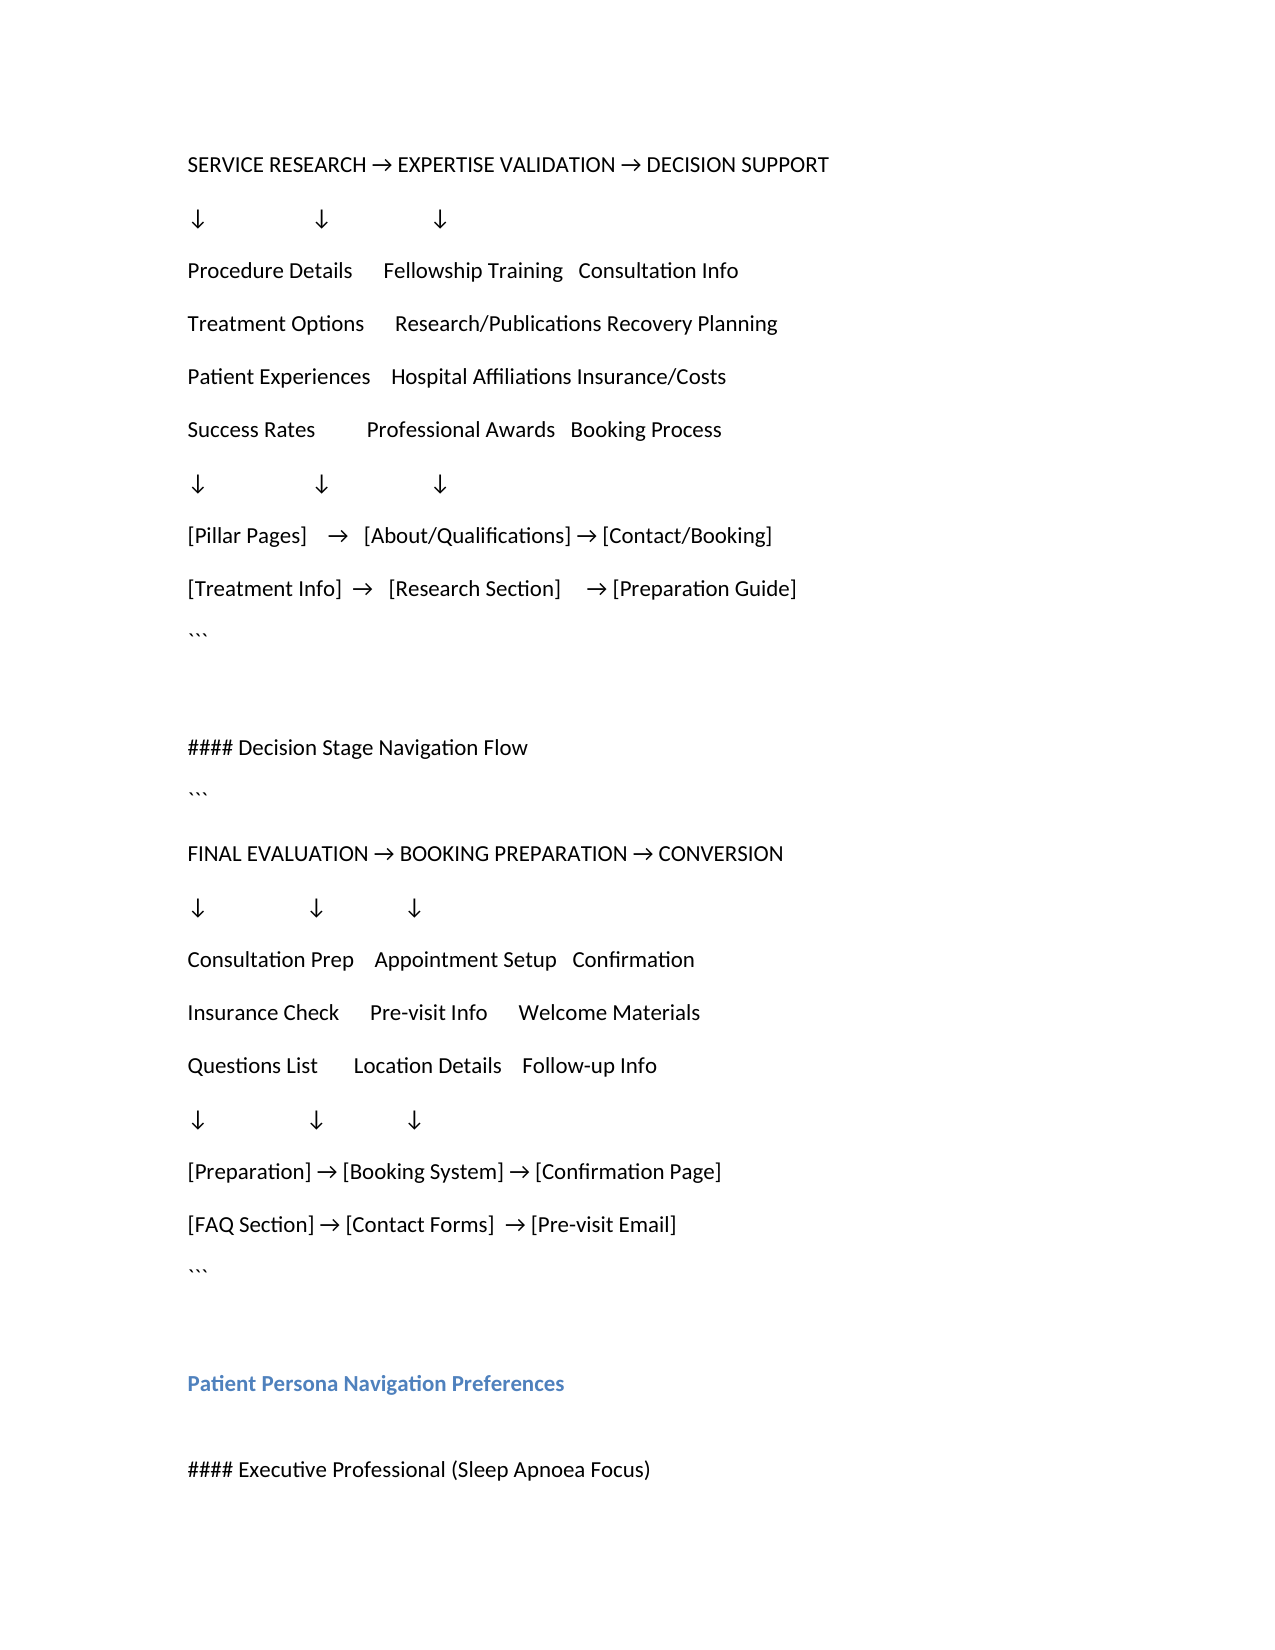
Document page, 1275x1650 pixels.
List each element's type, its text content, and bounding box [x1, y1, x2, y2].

text Consultation Prep Appointment Setup Confirmation [187, 945, 1087, 973]
text ``` [187, 627, 1087, 655]
text [Preparation] → [Booking System] → [Confirmation Page] [187, 1157, 1087, 1185]
text #### Decision Stage Navigation Flow [187, 733, 1087, 761]
text ``` [187, 1263, 1087, 1291]
text ↓ ↓ ↓ [187, 468, 1087, 496]
text Treatment Options Research/Publications Recovery Planning [187, 309, 1087, 337]
text Insurance Check Pre-visit Info Welcome Materials [187, 998, 1087, 1026]
text ↓ ↓ ↓ [187, 203, 1087, 231]
text Procedure Details Fellowship Training Consultation Info [187, 256, 1087, 284]
text SERVICE RESEARCH → EXPERTISE VALIDATION → DECISION SUPPORT [187, 150, 1087, 178]
text [Treatment Info] → [Research Section] → [Preparation Guide] [187, 574, 1087, 602]
text ↓ ↓ ↓ [187, 1104, 1087, 1132]
text FINAL EVALUATION → BOOKING PREPARATION → CONVERSION [187, 839, 1087, 867]
text [FAQ Section] → [Contact Forms] → [Pre-visit Email] [187, 1210, 1087, 1238]
text Questions List Location Details Follow-up Info [187, 1051, 1087, 1079]
text ``` [187, 786, 1087, 814]
text [Pillar Pages] → [About/Qualifications] → [Contact/Booking] [187, 521, 1087, 549]
text Patient Experiences Hospital Affiliations Insurance/Costs [187, 362, 1087, 390]
subtitle Patient Persona Navigation Preferences [187, 1369, 1087, 1397]
text Success Rates Professional Awards Booking Process [187, 415, 1087, 443]
text ↓ ↓ ↓ [187, 892, 1087, 920]
text #### Executive Professional (Sleep Apnoea Focus) [187, 1455, 1087, 1483]
